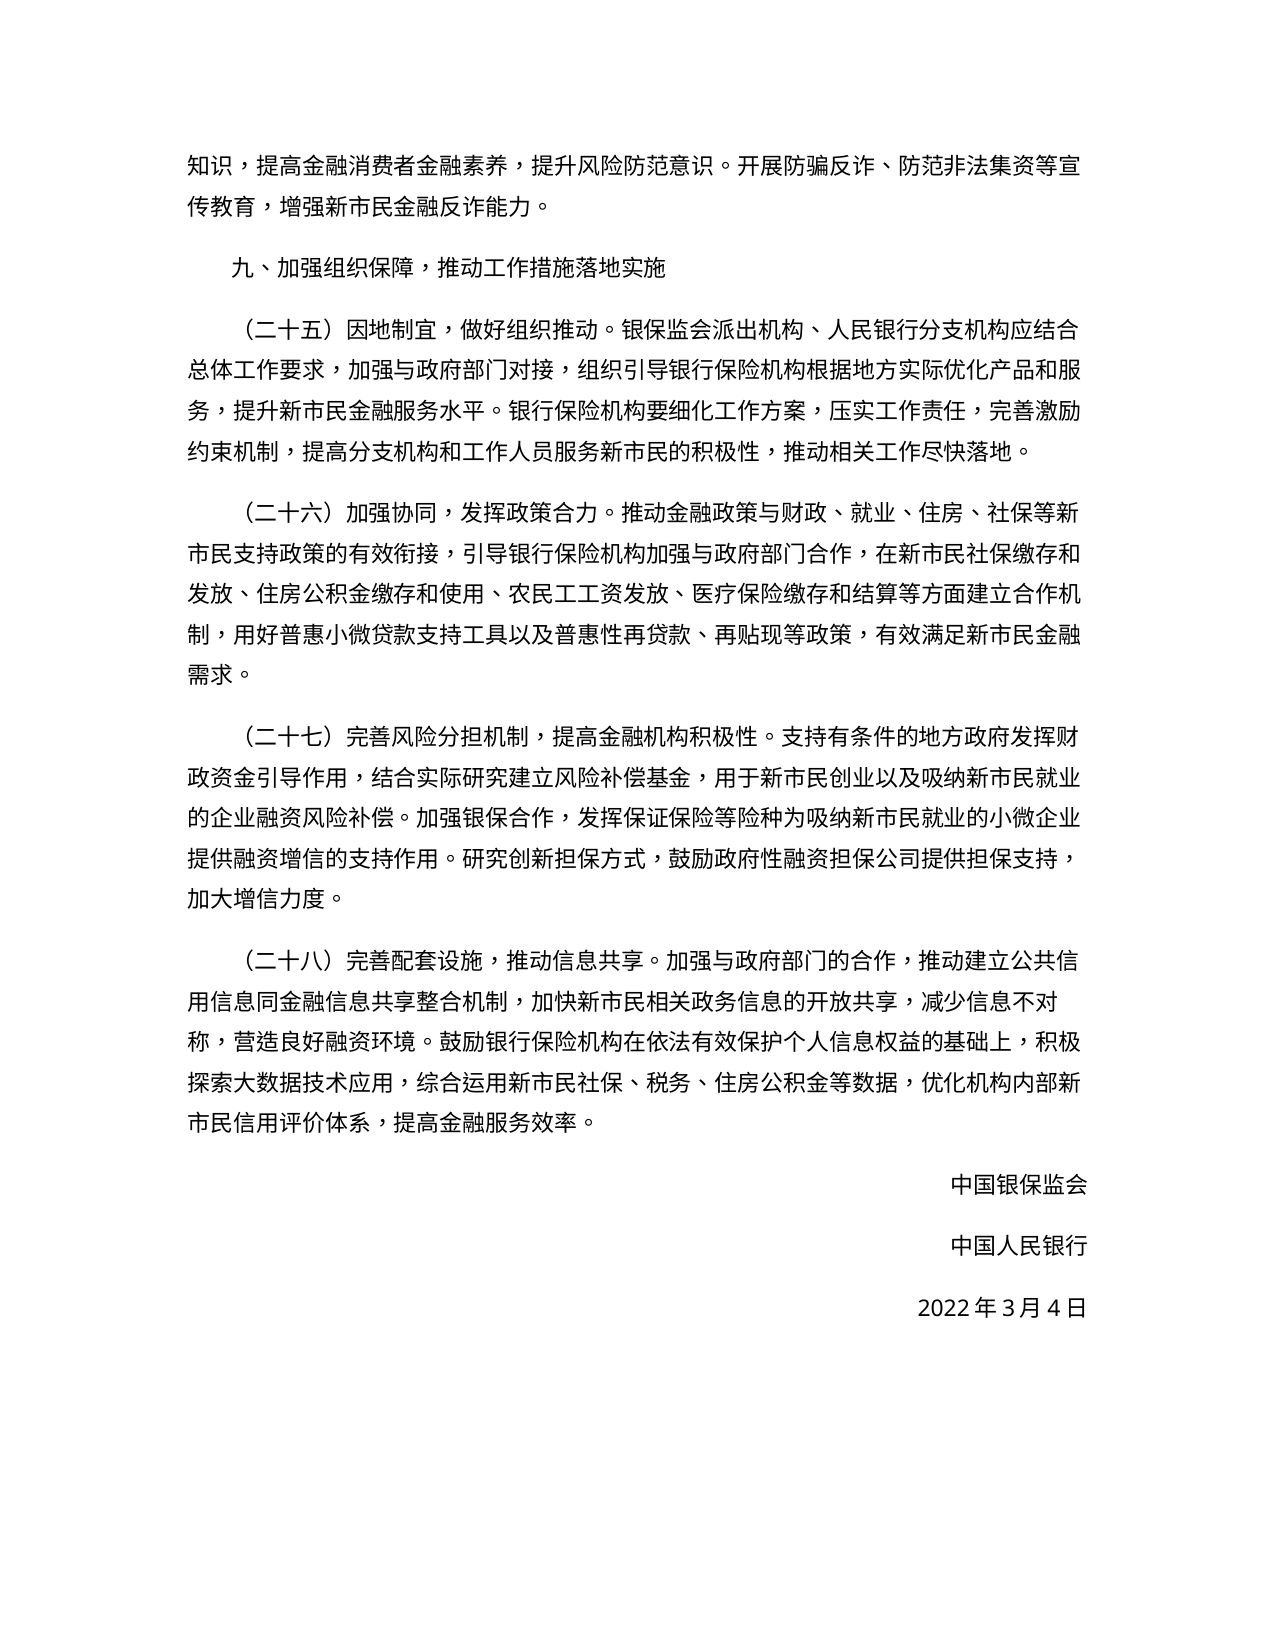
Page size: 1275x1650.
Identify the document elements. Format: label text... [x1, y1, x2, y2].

text 九、加强组织保障，推动工作措施落地实施 [187, 252, 1087, 283]
text （二十六）加强协同，发挥政策合力。推动金融政策与财政、就业、住房、社保等新市民支持政策的有效衔接，引导银行保险机构加强与政府部门合作，在新市民社保缴存和发放、住房公积金缴存和使用、农民工工资发放、医疗保险缴存和结算等方面建立合作机制，用好普惠小微贷款支持工具以及普惠性再贷款、再贴现等政策，有效满足新市民金融需求。 [187, 497, 1087, 691]
text （二十八）完善配套设施，推动信息共享。加强与政府部门的合作，推动建立公共信用信息同金融信息共享整合机制，加快新市民相关政务信息的开放共享，减少信息不对称，营造良好融资环境。鼓励银行保险机构在依法有效保护个人信息权益的基础上，积极探索大数据技术应用，综合运用新市民社保、税务、住房公积金等数据，优化机构内部新市民信用评价体系，提高金融服务效率。 [187, 945, 1087, 1138]
text 2022年3月4日 [187, 1292, 1087, 1323]
text （二十七）完善风险分担机制，提高金融机构积极性。支持有条件的地方政府发挥财政资金引导作用，结合实际研究建立风险补偿基金，用于新市民创业以及吸纳新市民就业的企业融资风险补偿。加强银保合作，发挥保证保险等险种为吸纳新市民就业的小微企业提供融资增信的支持作用。研究创新担保方式，鼓励政府性融资担保公司提供担保支持，加大增信力度。 [187, 721, 1087, 914]
text （二十五）因地制宜，做好组织推动。银保监会派出机构、人民银行分支机构应结合总体工作要求，加强与政府部门对接，组织引导银行保险机构根据地方实际优化产品和服务，提升新市民金融服务水平。银行保险机构要细化工作方案，压实工作责任，完善激励约束机制，提高分支机构和工作人员服务新市民的积极性，推动相关工作尽快落地。 [187, 313, 1087, 467]
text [187, 150, 1087, 222]
text 中国银保监会 [187, 1169, 1087, 1200]
text 中国人民银行 [187, 1230, 1087, 1261]
